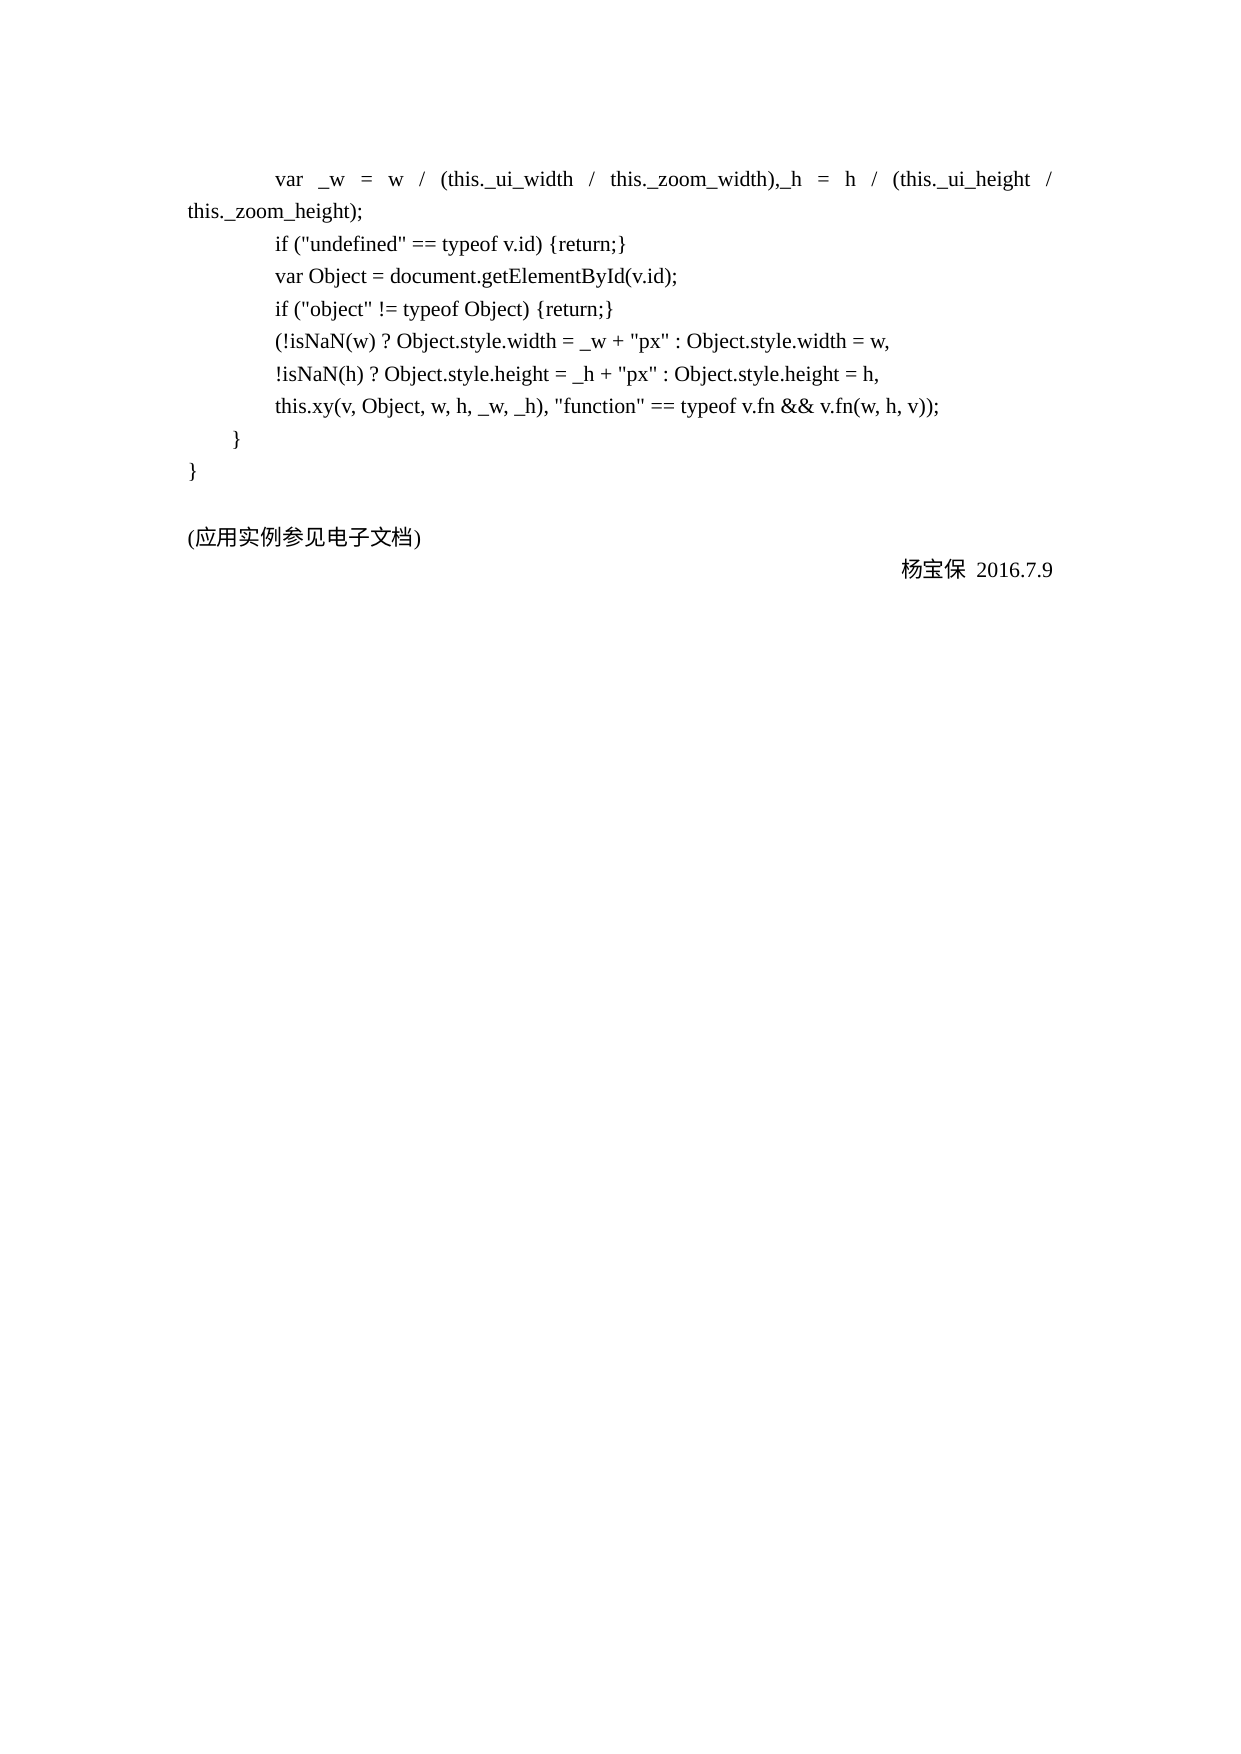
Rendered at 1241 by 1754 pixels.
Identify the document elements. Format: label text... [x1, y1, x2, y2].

list (!isNaN(w) ? Object.style.width = _w + "px" : Object.style.width = w, [187, 324, 1053, 357]
list var _w = w / (this._ui_width / this._zoom_width),_h = h / (this._ui_height / this._zoom_height); [187, 162, 1053, 227]
list } [187, 454, 1053, 487]
list if ("undefined" == typeof v.id) {return;} [187, 227, 1053, 259]
list var Object = document.getElementById(v.id); [187, 259, 1053, 292]
list !isNaN(h) ? Object.style.height = _h + "px" : Object.style.height = h, [187, 357, 1053, 389]
list } [187, 422, 1053, 454]
list if ("object" != typeof Object) {return;} [187, 292, 1053, 324]
list (应用实例参见电子文档) [187, 519, 1053, 552]
list this.xy(v, Object, w, h, _w, _h), "function" == typeof v.fn && v.fn(w, h, v)); [187, 389, 1053, 422]
text 杨宝保 2016.7.9 [187, 552, 1053, 584]
